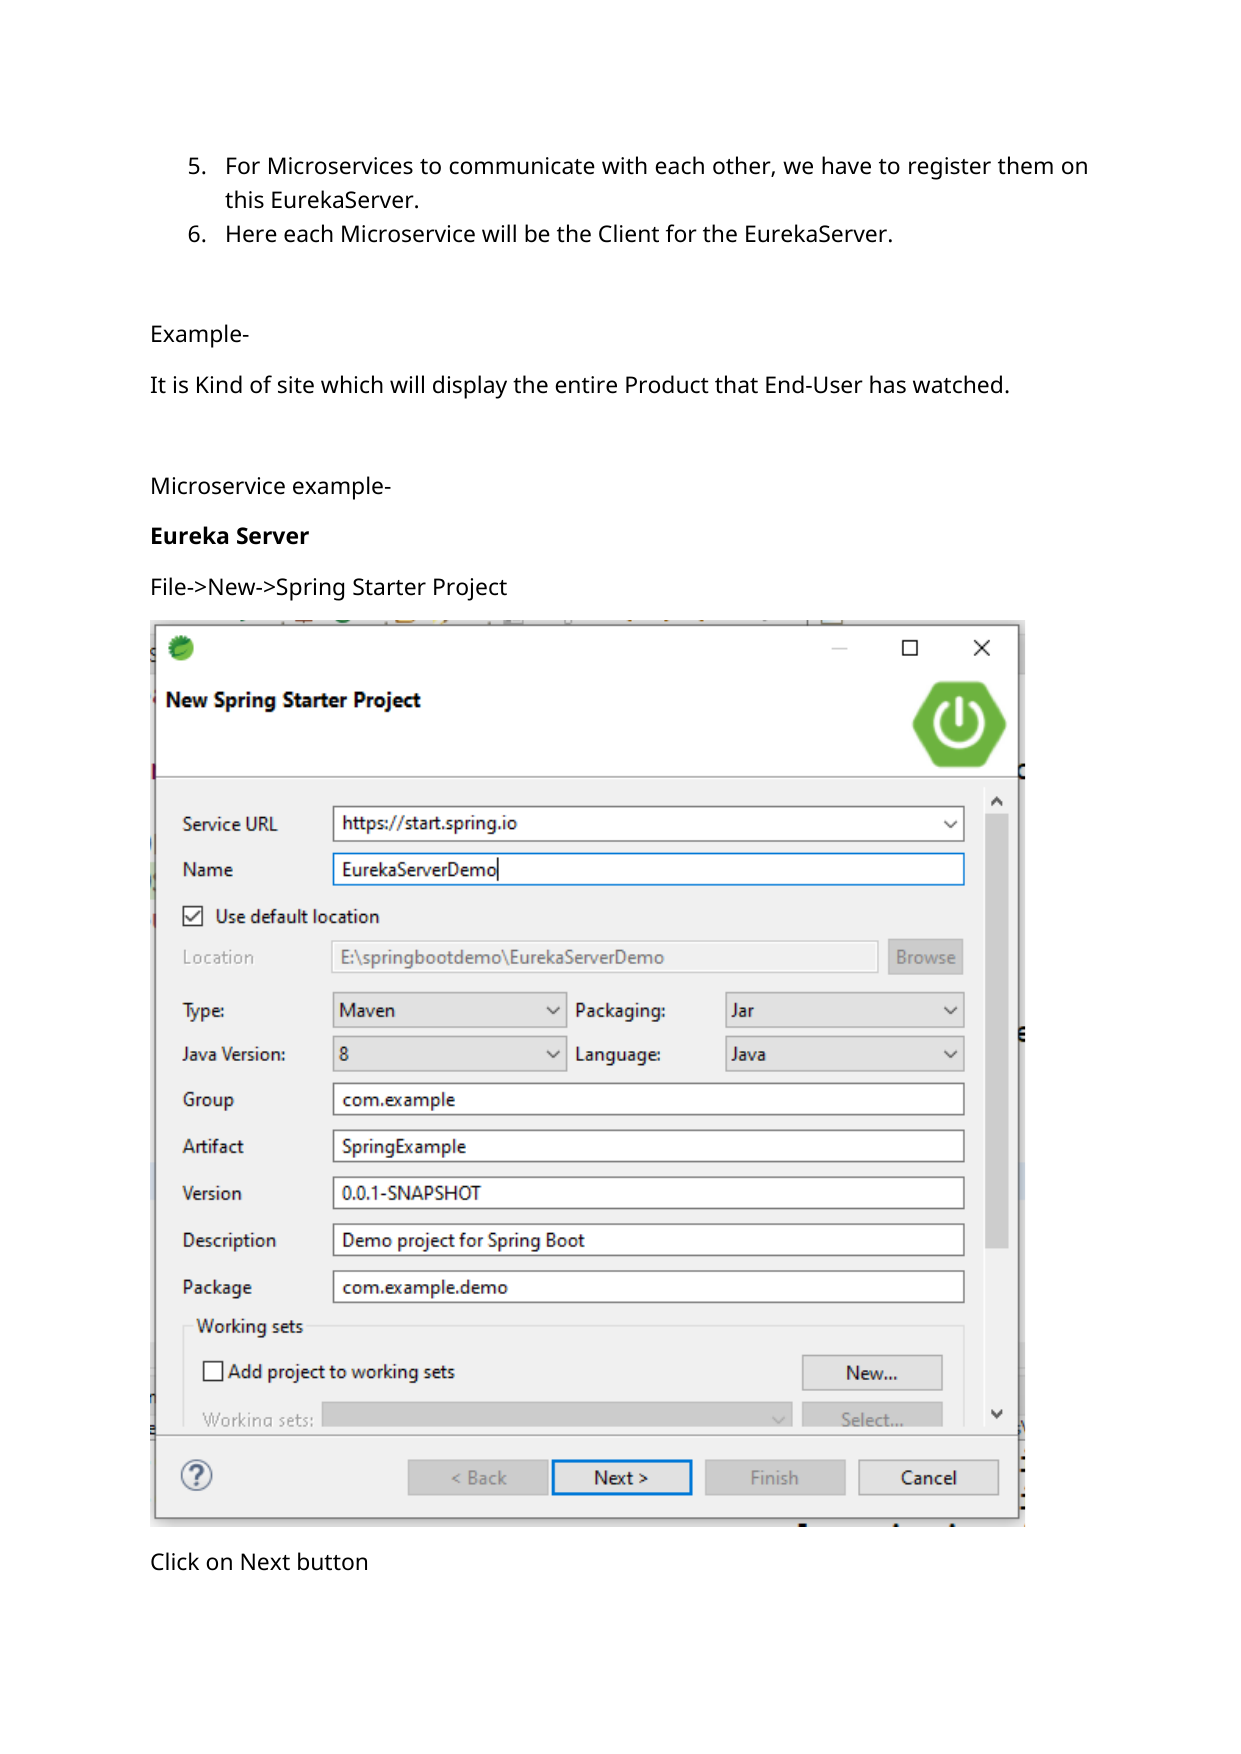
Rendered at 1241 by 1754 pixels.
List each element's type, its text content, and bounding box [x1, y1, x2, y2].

text Microservice example- [150, 469, 1090, 501]
text It is Kind of site which will display the entire Product that End-User has watched. [150, 369, 1090, 400]
list Here each Microservice will be the Client for the EurekaServer. [187, 217, 1090, 249]
text Click on Next button [150, 1546, 1090, 1577]
list For Microservices to communicate with each other, we have to register them on this EurekaServer. [187, 150, 1090, 215]
text Eureka Server [150, 520, 1090, 551]
text File->New->Spring Starter Project [150, 570, 1090, 602]
text Example- [150, 318, 1090, 349]
picture [150, 620, 1025, 1527]
